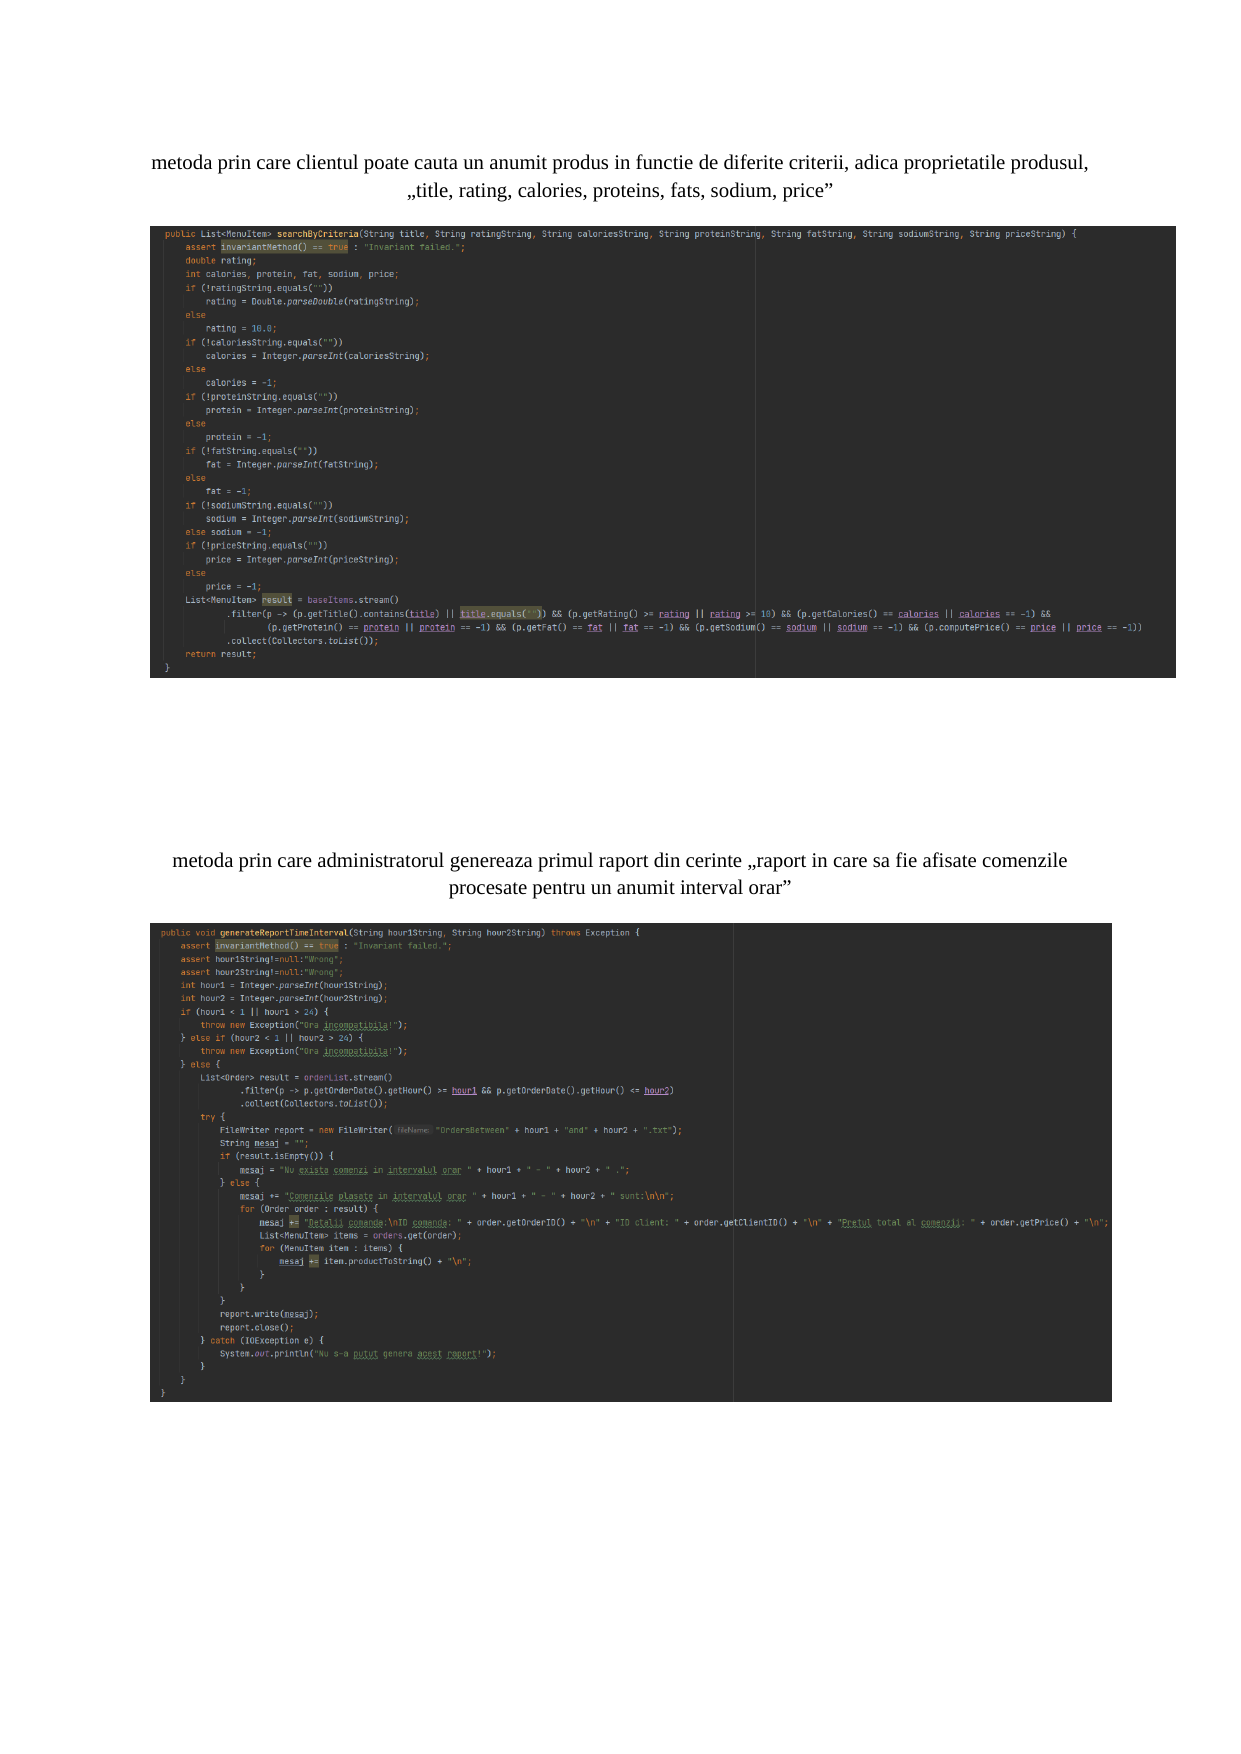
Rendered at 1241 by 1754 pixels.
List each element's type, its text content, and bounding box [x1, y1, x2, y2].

picture [150, 923, 1112, 1402]
picture [150, 226, 1176, 678]
text metoda prin care clientul poate cauta un anumit produs in functie de diferite criterii, adica proprietatile produsul, „title, rating, calories, proteins, fats, sodium, price” [150, 150, 1090, 202]
text metoda prin care administratorul genereaza primul raport din cerinte „raport in care sa fie afisate comenzile procesate pentru un anumit interval orar” [150, 847, 1090, 899]
